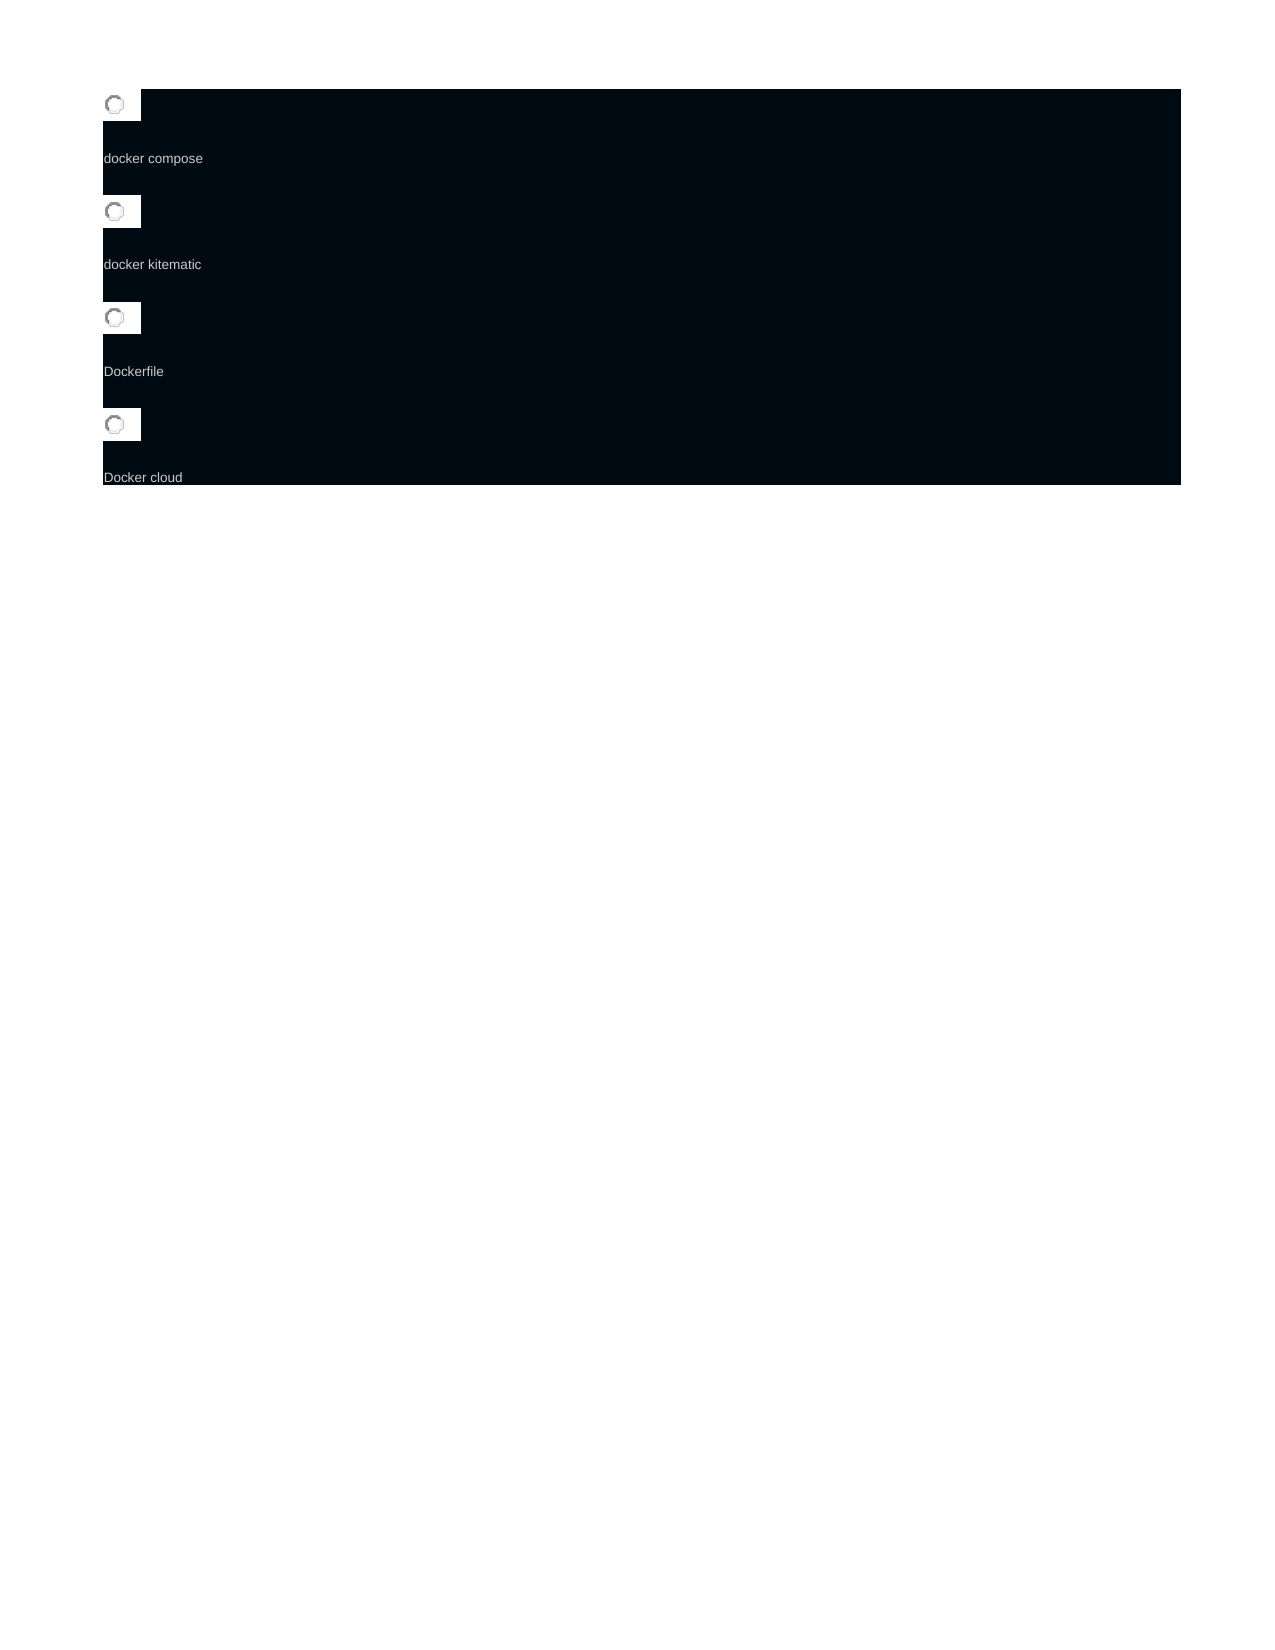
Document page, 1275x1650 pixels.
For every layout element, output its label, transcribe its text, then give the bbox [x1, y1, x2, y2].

text Dockerfile [103, 363, 1181, 379]
text Docker cloud [103, 470, 1181, 485]
text docker kitematic [103, 257, 1181, 272]
text docker compose [103, 150, 1181, 166]
